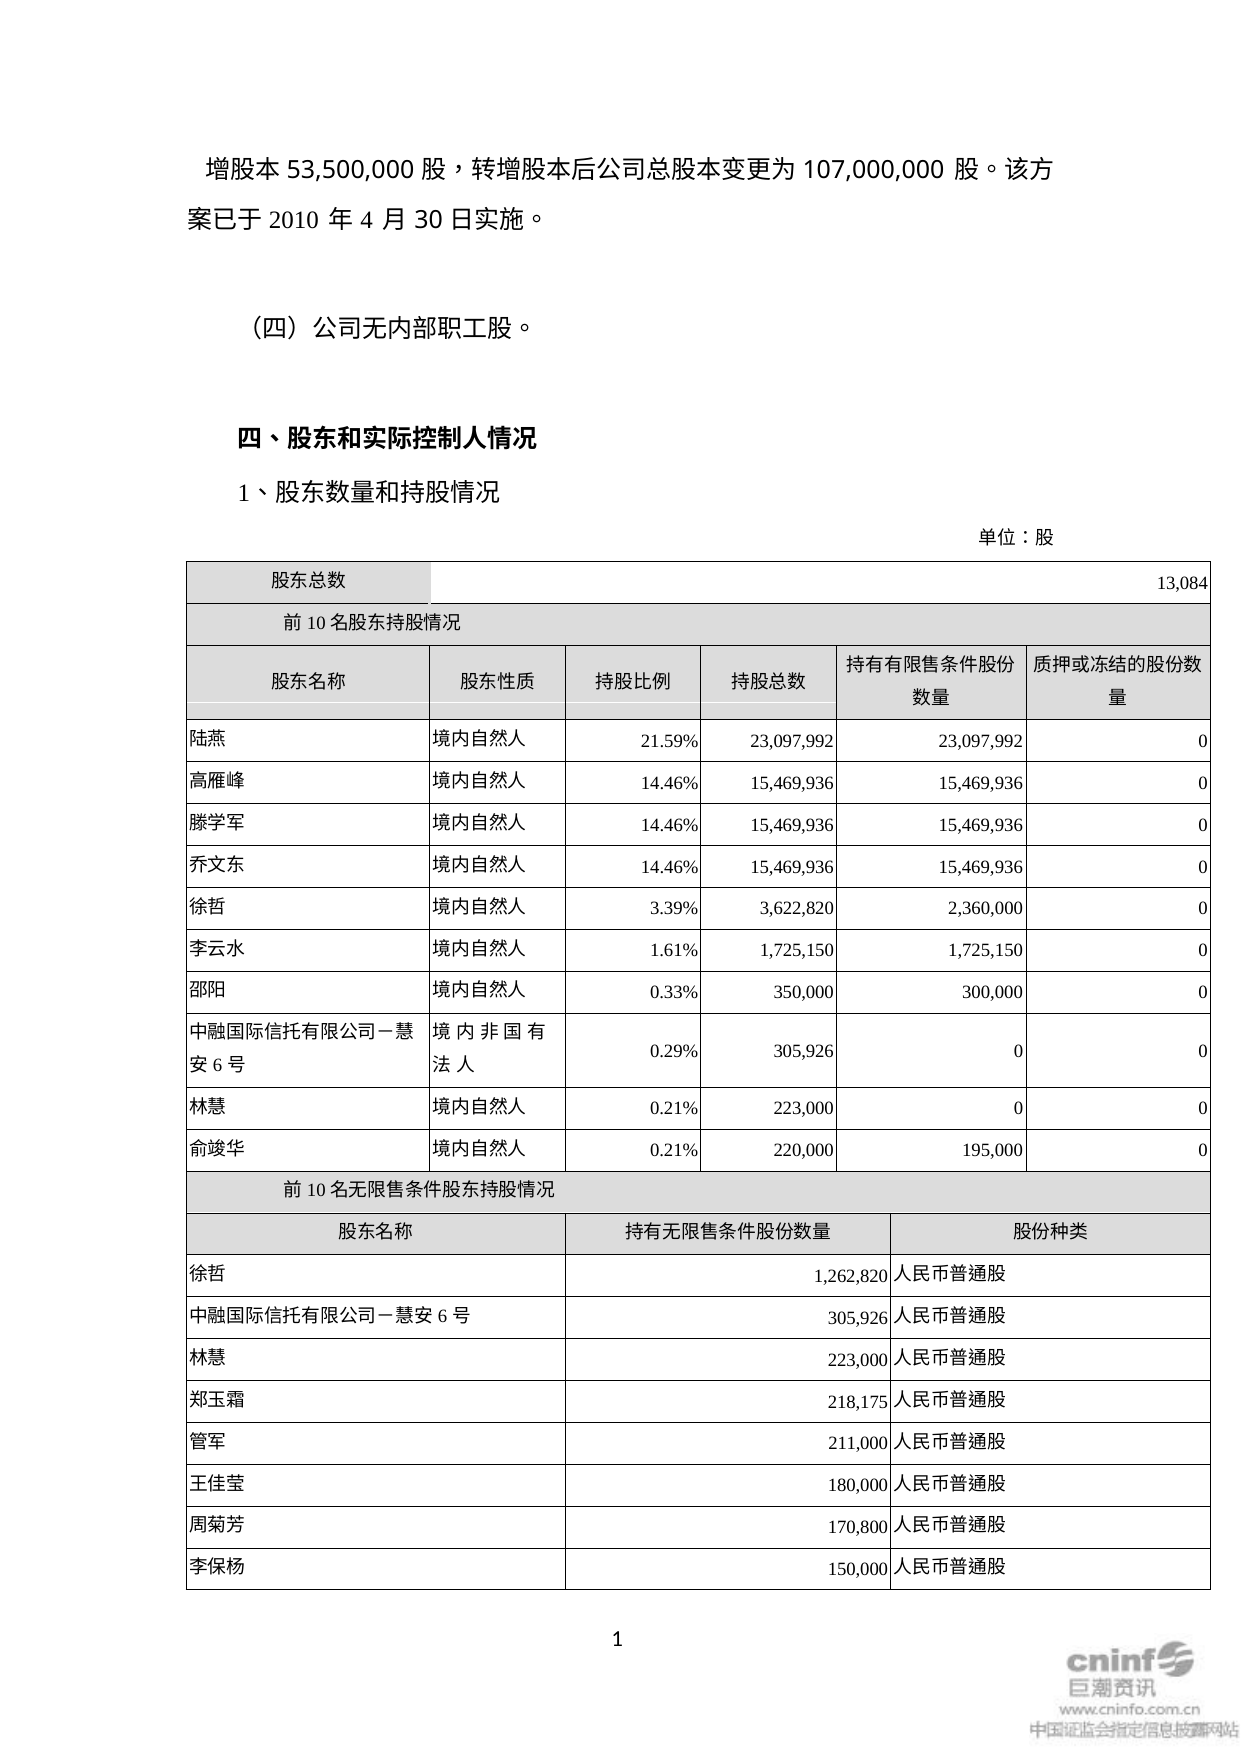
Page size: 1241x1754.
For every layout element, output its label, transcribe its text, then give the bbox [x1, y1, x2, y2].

table_cell 邵阳 [187, 972, 429, 1012]
table_cell 170,800 [566, 1507, 890, 1547]
table_cell 境内自然人 [430, 804, 565, 845]
table_cell 0 [1027, 972, 1210, 1012]
table_cell 15,469,936 [701, 846, 836, 887]
table_cell 0 [837, 1014, 1026, 1087]
table_cell 林慧 [187, 1339, 565, 1380]
table_cell 305,926 [701, 1014, 836, 1087]
table_cell 人民币普通股 [891, 1381, 1210, 1422]
table_cell 林慧 [187, 1088, 429, 1129]
table_cell 境内自然人 [430, 762, 565, 803]
table_cell 持股总数 [701, 662, 836, 702]
table_cell 境内自然人 [430, 972, 565, 1012]
table_cell 1.61% [566, 930, 700, 971]
table_cell 14.46% [566, 804, 700, 845]
table_cell 前 10 名无限售条件股东持股情况 [187, 1172, 1210, 1212]
table_cell 0 [1027, 762, 1210, 803]
table_cell 质押或冻结的股份数 量 [1027, 646, 1210, 719]
table_cell 境内自然人 [430, 888, 565, 929]
table_cell 0 [837, 1088, 1026, 1129]
table_cell 15,469,936 [837, 762, 1026, 803]
table_cell 0 [1027, 804, 1210, 845]
table_cell 人民币普通股 [891, 1339, 1210, 1380]
table_cell [566, 646, 700, 662]
table_cell 境 内 非 国 有 法 人 [430, 1014, 565, 1087]
text 案已于 2010 年 4 月 30 日实施。 [187, 202, 1027, 236]
text （四）公司无内部职工股。 [237, 310, 1027, 344]
text 增股本 53,500,000 股，转增股本后公司总股本变更为 107,000,000 股。该方 [175, 152, 1054, 186]
table_cell 人民币普通股 [891, 1423, 1210, 1464]
table_cell 境内自然人 [430, 1088, 565, 1129]
table_cell 223,000 [566, 1339, 890, 1380]
table_cell 150,000 [566, 1549, 890, 1589]
table_cell 23,097,992 [701, 720, 836, 761]
table_cell 0.33% [566, 972, 700, 1012]
table_cell [430, 646, 565, 662]
table_cell 15,469,936 [837, 804, 1026, 845]
table_cell 陆燕 [187, 720, 429, 761]
table_cell 股东性质 [430, 662, 565, 702]
text 1、股东数量和持股情况 [237, 475, 1027, 509]
table_cell 徐哲 [187, 888, 429, 929]
text 单位：股 [175, 524, 1053, 549]
table_cell 1,725,150 [837, 930, 1026, 971]
table_cell 3,622,820 [701, 888, 836, 929]
subtitle 四、股东和实际控制人情况 [237, 421, 1027, 455]
table_cell 股份种类 [891, 1214, 1210, 1254]
table_cell 1,262,820 [566, 1255, 890, 1296]
picture [1029, 1633, 1241, 1754]
table_cell 前 10 名股东持股情况 [187, 604, 1210, 645]
table_cell [187, 646, 429, 662]
table_cell 180,000 [566, 1465, 890, 1506]
table_cell 0 [1027, 846, 1210, 887]
table_cell 21.59% [566, 720, 700, 761]
table_cell 中融国际信托有限公司－慧 安 6 号 [187, 1014, 429, 1087]
table_cell 滕学军 [187, 804, 429, 845]
table_cell 211,000 [566, 1423, 890, 1464]
table_cell 境内自然人 [430, 720, 565, 761]
table_cell 15,469,936 [837, 846, 1026, 887]
table_cell 李云水 [187, 930, 429, 971]
table_cell 中融国际信托有限公司－慧安 6 号 [187, 1297, 565, 1338]
table_cell 15,469,936 [701, 762, 836, 803]
table_cell 王佳莹 [187, 1465, 565, 1506]
table_cell 徐哲 [187, 1255, 565, 1296]
table_cell 高雁峰 [187, 762, 429, 803]
table_cell 人民币普通股 [891, 1465, 1210, 1506]
table_cell 350,000 [701, 972, 836, 1012]
table_cell 李保杨 [187, 1549, 565, 1589]
table_cell 0.21% [566, 1088, 700, 1129]
table_cell 俞竣华 [187, 1130, 429, 1171]
table_cell 持有无限售条件股份数量 [566, 1214, 890, 1254]
table_header 股东总数 [187, 562, 428, 603]
table_cell 境内自然人 [430, 930, 565, 971]
table_cell 持有有限售条件股份 数量 [837, 646, 1026, 719]
table_cell 218,175 [566, 1381, 890, 1422]
table_cell 15,469,936 [701, 804, 836, 845]
table_cell 股东名称 [187, 662, 429, 702]
table_cell 乔文东 [187, 846, 429, 887]
table_cell 3.39% [566, 888, 700, 929]
table_cell 14.46% [566, 846, 700, 887]
table_cell 周菊芳 [187, 1507, 565, 1547]
table_cell 220,000 [701, 1130, 836, 1171]
table_cell 人民币普通股 [891, 1549, 1210, 1589]
table_cell [430, 703, 565, 719]
table_cell 0 [1027, 888, 1210, 929]
table_cell 股东名称 [187, 1214, 565, 1254]
table_cell 0.21% [566, 1130, 700, 1171]
table_header 13,084 [431, 562, 1210, 603]
table_cell [701, 703, 836, 719]
table_cell 人民币普通股 [891, 1507, 1210, 1547]
table_cell 管军 [187, 1423, 565, 1464]
table_cell 23,097,992 [837, 720, 1026, 761]
table_cell [566, 703, 700, 719]
table_cell 0 [1027, 1130, 1210, 1171]
table_cell 0 [1027, 1014, 1210, 1087]
table_cell [701, 646, 836, 662]
table_cell 0 [1027, 1088, 1210, 1129]
table_cell 195,000 [837, 1130, 1026, 1171]
table_cell 境内自然人 [430, 1130, 565, 1171]
table_cell 持股比例 [566, 662, 700, 702]
table_cell 300,000 [837, 972, 1026, 1012]
table_cell 0 [1027, 930, 1210, 971]
table_cell 人民币普通股 [891, 1255, 1210, 1296]
table_cell 14.46% [566, 762, 700, 803]
table_cell [187, 703, 429, 719]
table_cell 境内自然人 [430, 846, 565, 887]
table_cell 2,360,000 [837, 888, 1026, 929]
table_cell 郑玉霜 [187, 1381, 565, 1422]
table_cell 1,725,150 [701, 930, 836, 971]
table_cell 人民币普通股 [891, 1297, 1210, 1338]
table_cell 305,926 [566, 1297, 890, 1338]
table_cell 0.29% [566, 1014, 700, 1087]
table_cell 0 [1027, 720, 1210, 761]
table_cell 223,000 [701, 1088, 836, 1129]
